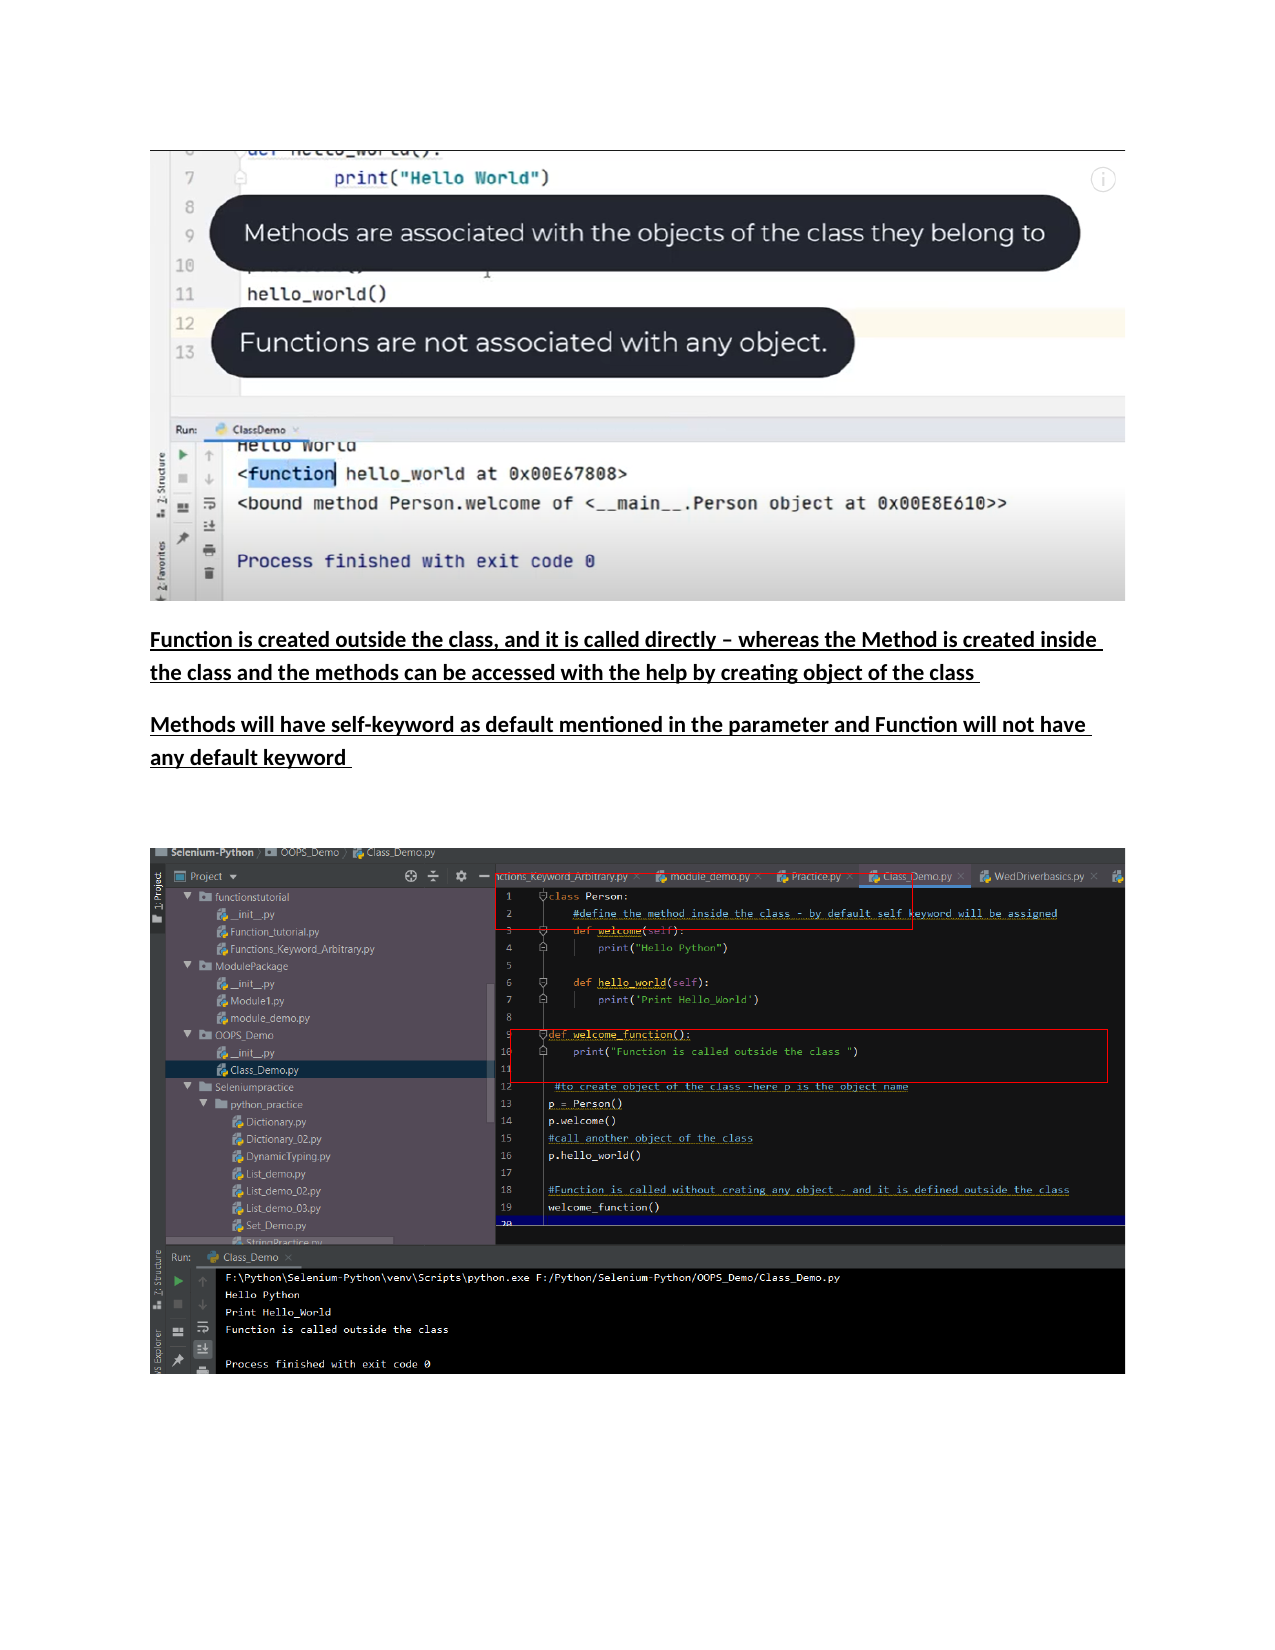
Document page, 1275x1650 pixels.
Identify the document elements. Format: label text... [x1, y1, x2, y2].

text Methods will have self-keyword as default mentioned in the parameter and Function will not have any default keyword [150, 711, 1125, 771]
text Function is created outside the class, and it is called directly – whereas the Method is created inside the class and the methods can be accessed with the help by creating object of the class [150, 625, 1125, 686]
